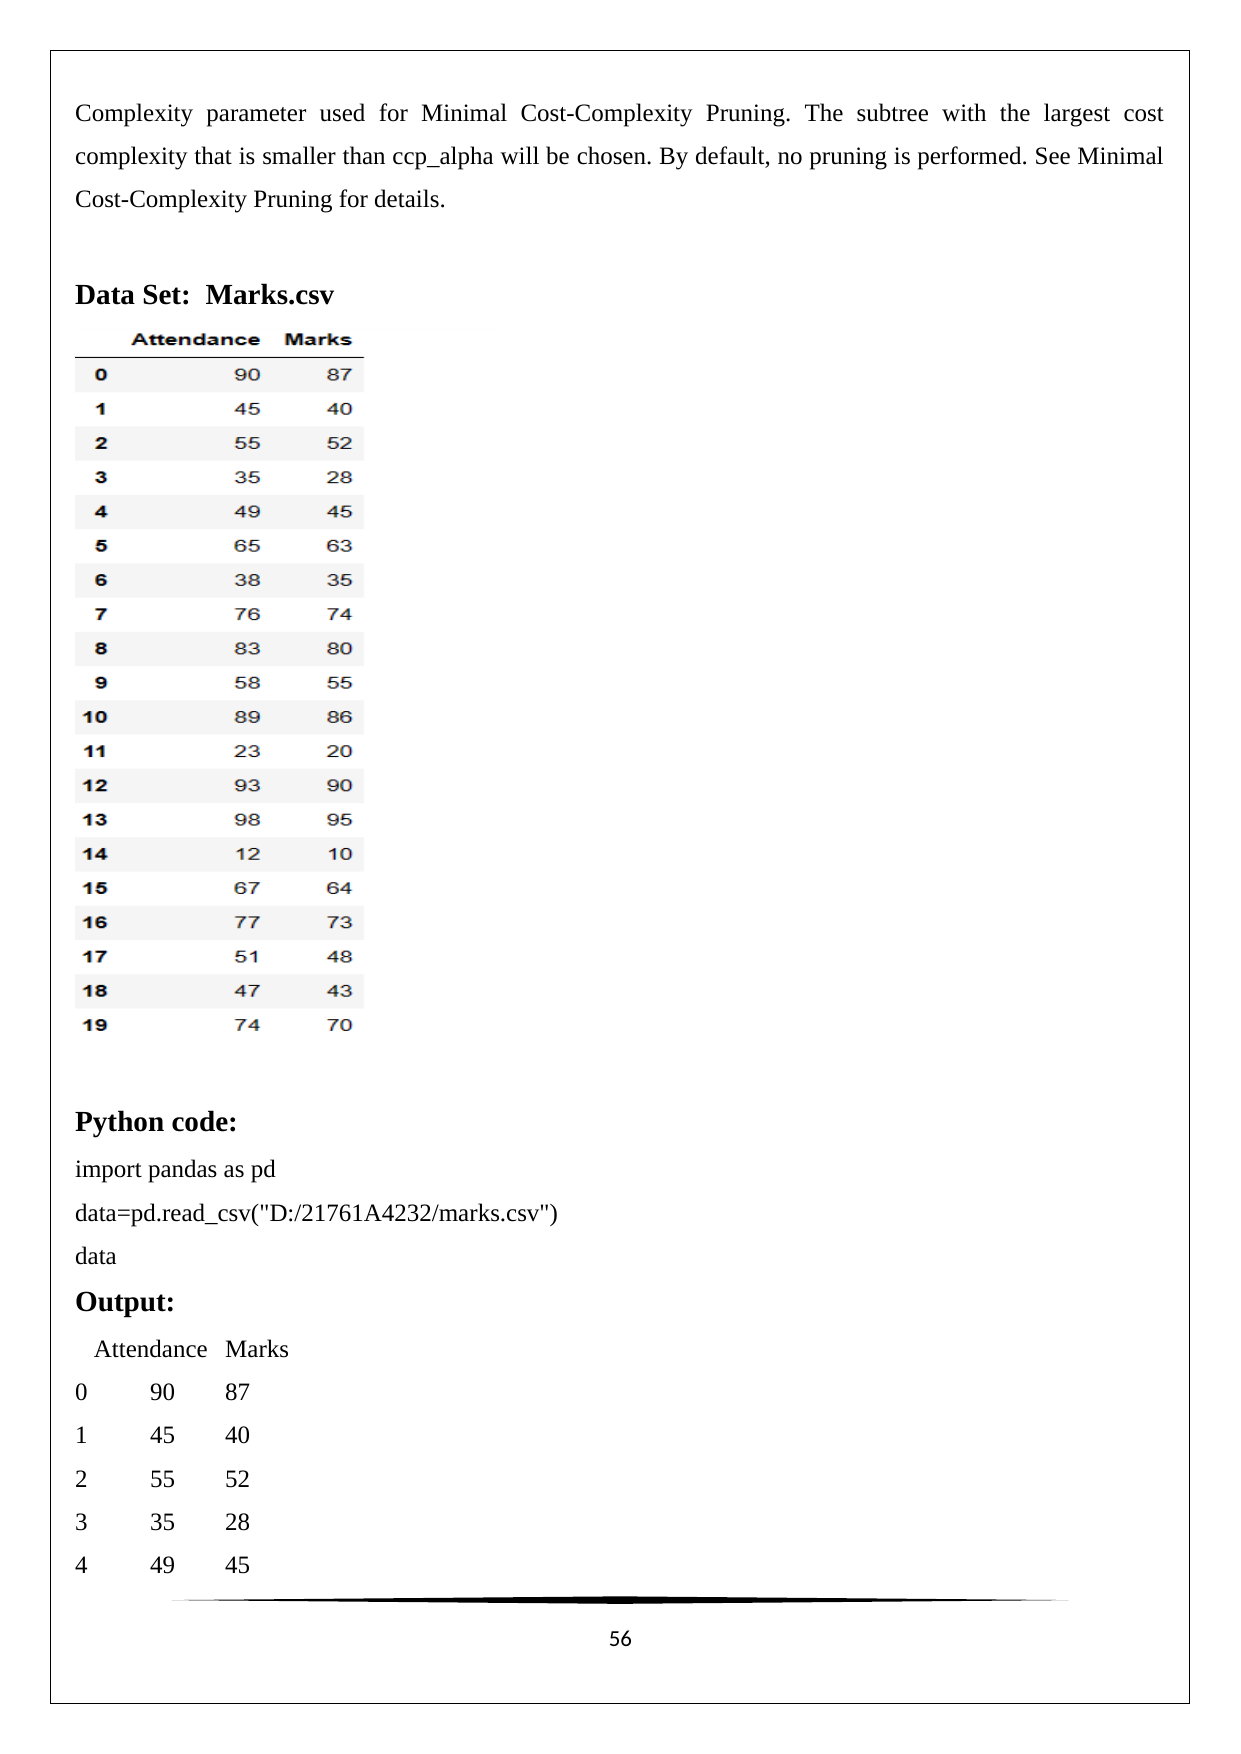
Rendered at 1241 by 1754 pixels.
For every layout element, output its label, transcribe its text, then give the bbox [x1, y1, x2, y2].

text Attendance Marks [75, 1334, 1165, 1363]
text 3 35 28 [75, 1507, 1165, 1536]
text import pandas as pd [75, 1154, 1165, 1183]
text 4 49 45 [75, 1550, 1165, 1579]
text Data Set: Marks.csv [75, 277, 1165, 311]
text 1 45 40 [75, 1421, 1165, 1449]
picture [75, 327, 497, 1047]
text 2 55 52 [75, 1464, 1165, 1492]
text Output: [75, 1284, 1165, 1317]
text Complexity parameter used for Minimal Cost-Complexity Pruning. The subtree with the largest cost complexity that is smaller than ccp_alpha will be chosen. By default, no pruning is performed. See Minimal Cost-Complexity Pruning for details. [75, 98, 1165, 213]
text data=pd.read_csv("D:/21761A4232/marks.csv") [75, 1198, 1165, 1226]
text Python code: [75, 1104, 1165, 1138]
text data [75, 1241, 1165, 1269]
text 0 90 87 [75, 1377, 1165, 1406]
